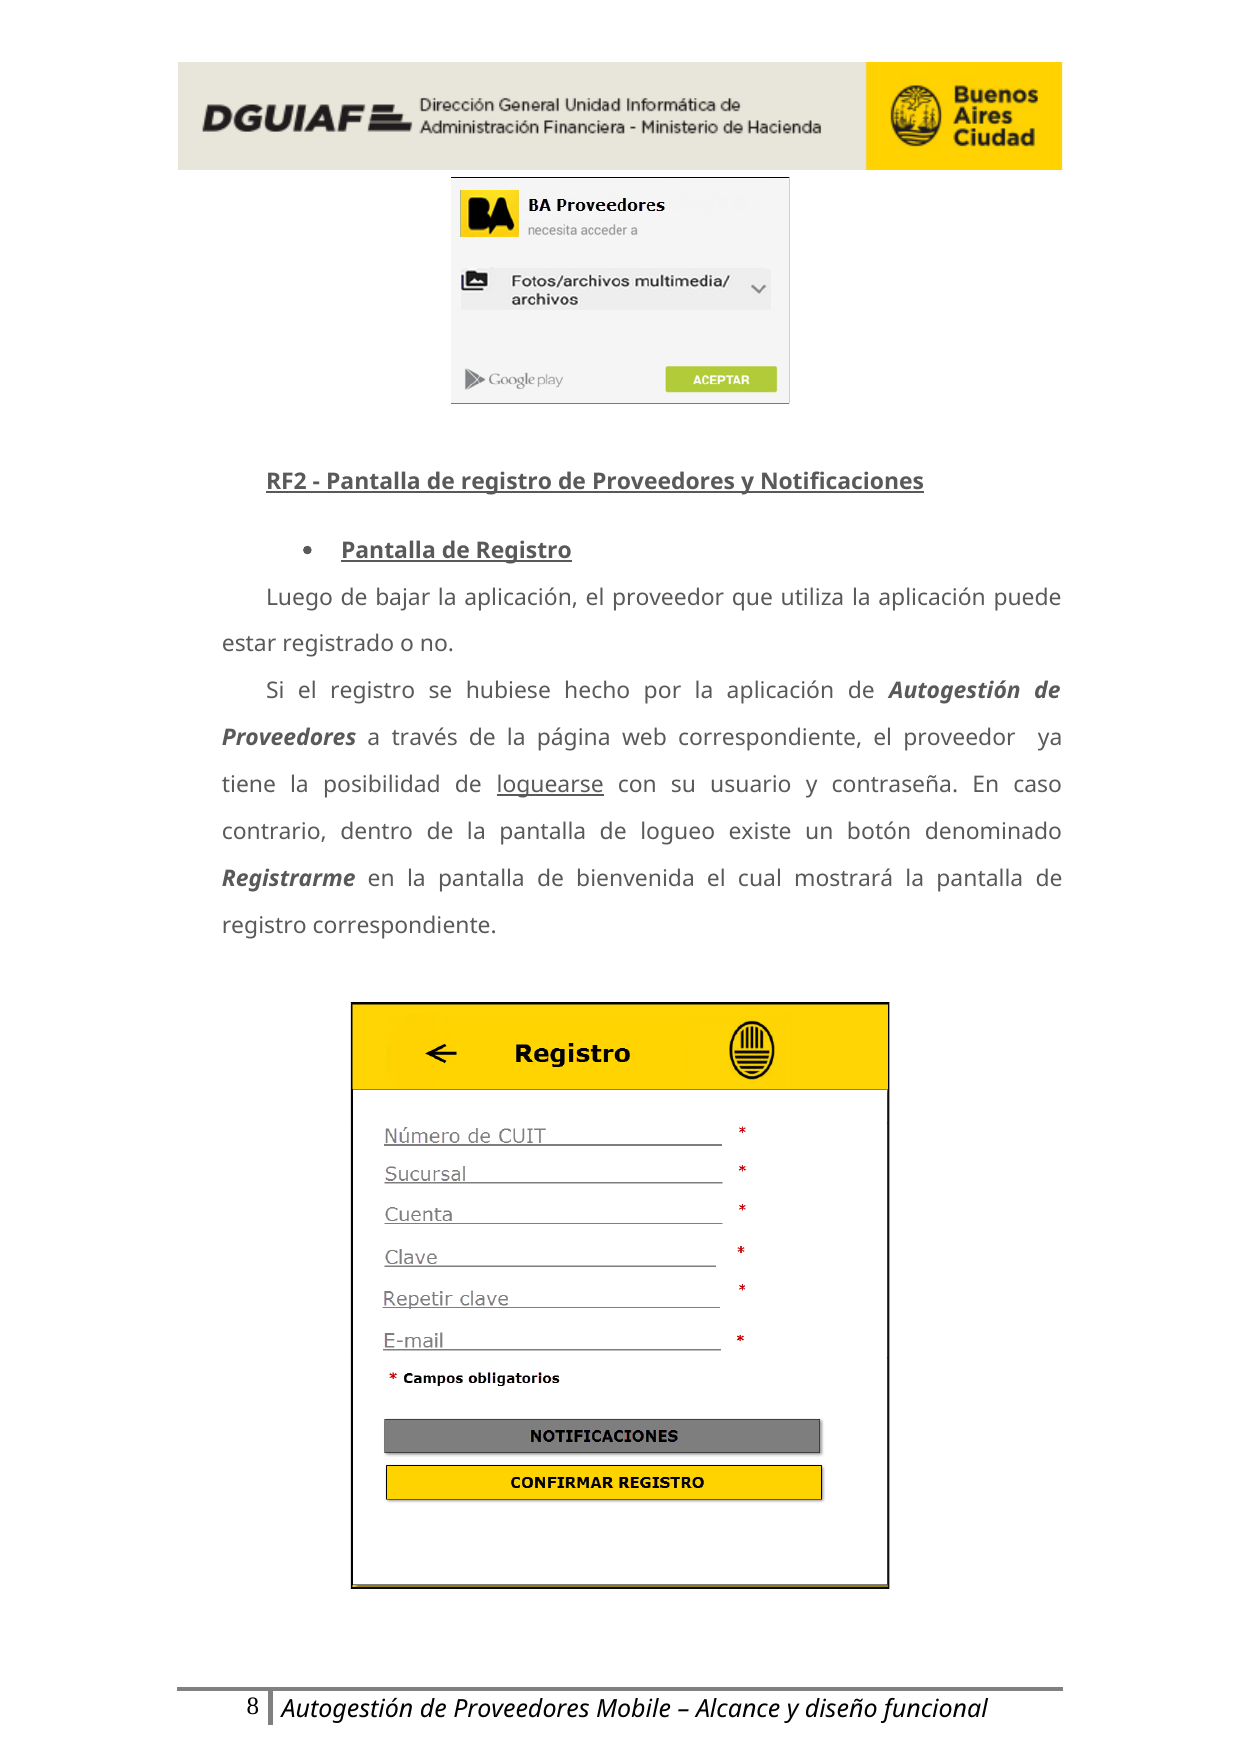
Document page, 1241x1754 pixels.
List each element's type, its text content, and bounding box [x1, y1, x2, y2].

picture [451, 177, 790, 404]
picture [178, 62, 1063, 170]
text Luego de bajar la aplicación, el proveedor que utiliza la aplicación puede estar registrado o no. [222, 581, 1063, 659]
picture [350, 1002, 890, 1589]
text RF2 - Pantalla de registro de Proveedores y Notificaciones [266, 465, 1057, 496]
text Si el registro se hubiese hecho por la aplicación de Autogestión de Proveedores a través de la página web correspondiente, el proveedor ya tiene la posibilidad de loguearse con su usuario y contraseña. En caso contrario, dentro de la pantalla de logueo existe un botón denominado Registrarme en la pantalla de bienvenida el cual mostrará la pantalla de registro correspondiente. [222, 674, 1063, 940]
list Pantalla de Registro [303, 534, 1063, 565]
